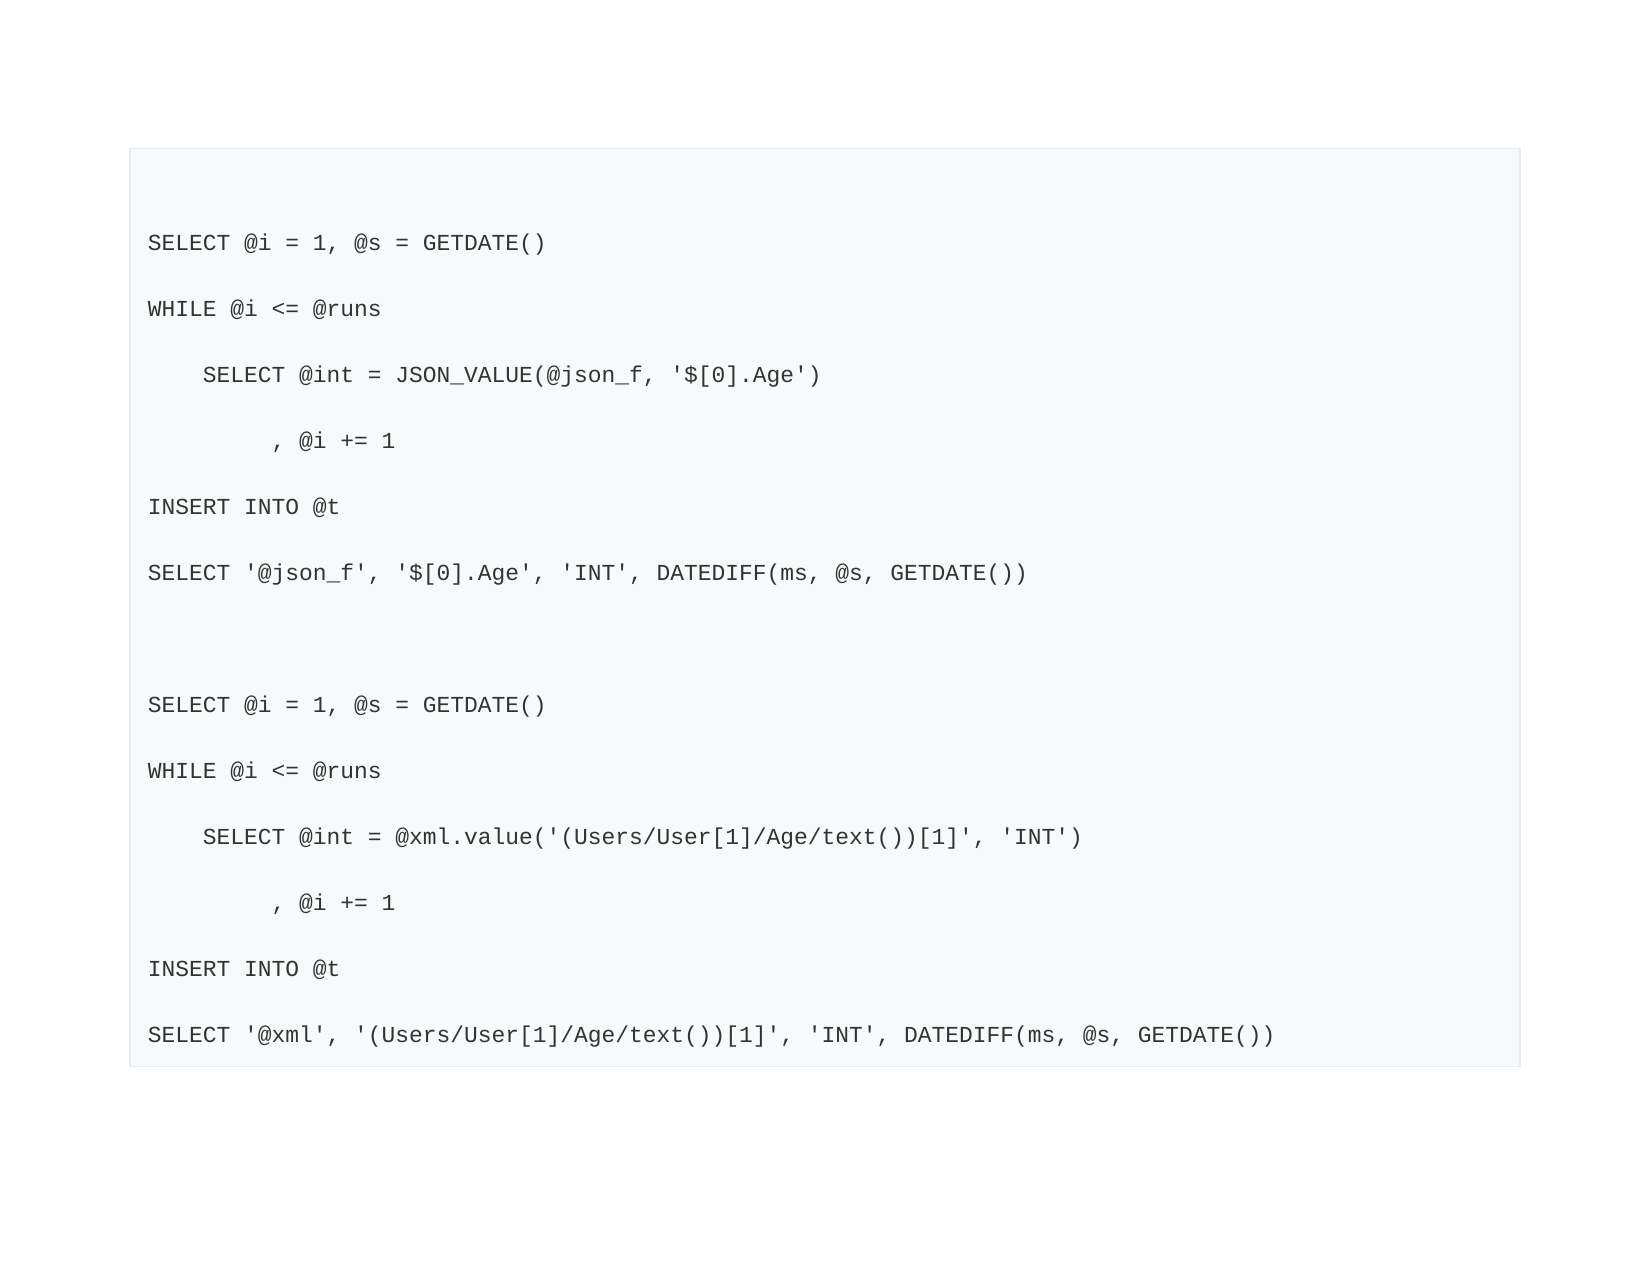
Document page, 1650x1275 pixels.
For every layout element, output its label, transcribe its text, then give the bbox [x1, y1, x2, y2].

text , @i += 1 [131, 411, 1519, 456]
text WHILE @i <= @runs [131, 279, 1519, 324]
text SELECT @i = 1, @s = GETDATE() [131, 675, 1519, 719]
text INSERT INTO @t [131, 939, 1519, 983]
text WHILE @i <= @runs [131, 741, 1519, 785]
text SELECT '@json_f', '$[0].Age', 'INT', DATEDIFF(ms, @s, GETDATE()) [131, 543, 1519, 587]
text SELECT '@xml', '(Users/User[1]/Age/text())[1]', 'INT', DATEDIFF(ms, @s, GETDATE()) [131, 1005, 1519, 1066]
text INSERT INTO @t [131, 477, 1519, 521]
text , @i += 1 [131, 873, 1519, 917]
text SELECT @i = 1, @s = GETDATE() [131, 213, 1519, 258]
text SELECT @int = JSON_VALUE(@json_f, '$[0].Age') [131, 345, 1519, 389]
text SELECT @int = @xml.value('(Users/User[1]/Age/text())[1]', 'INT') [131, 807, 1519, 851]
